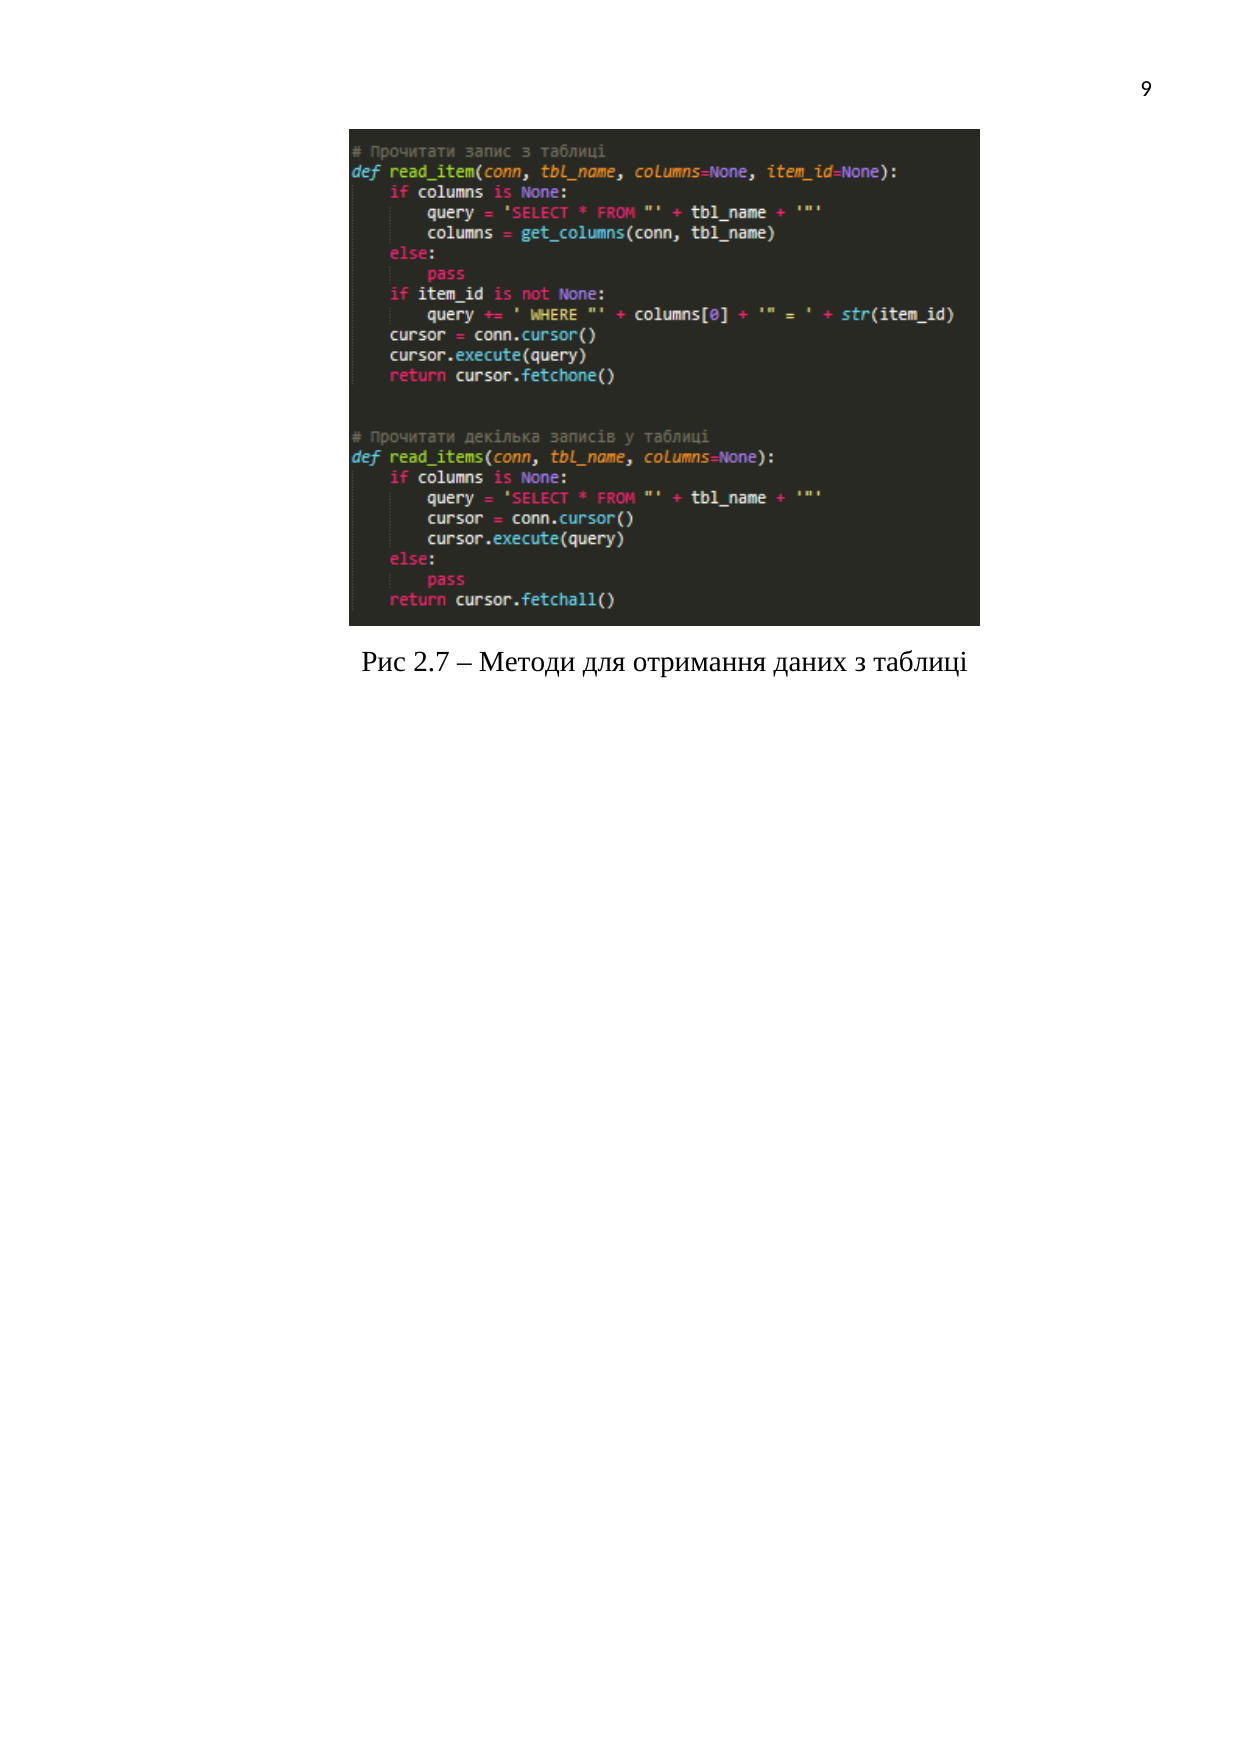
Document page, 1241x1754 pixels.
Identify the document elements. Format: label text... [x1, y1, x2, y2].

text Рис 2.7 – Методи для отримання даних з таблиці [177, 644, 1152, 678]
picture [349, 129, 980, 626]
